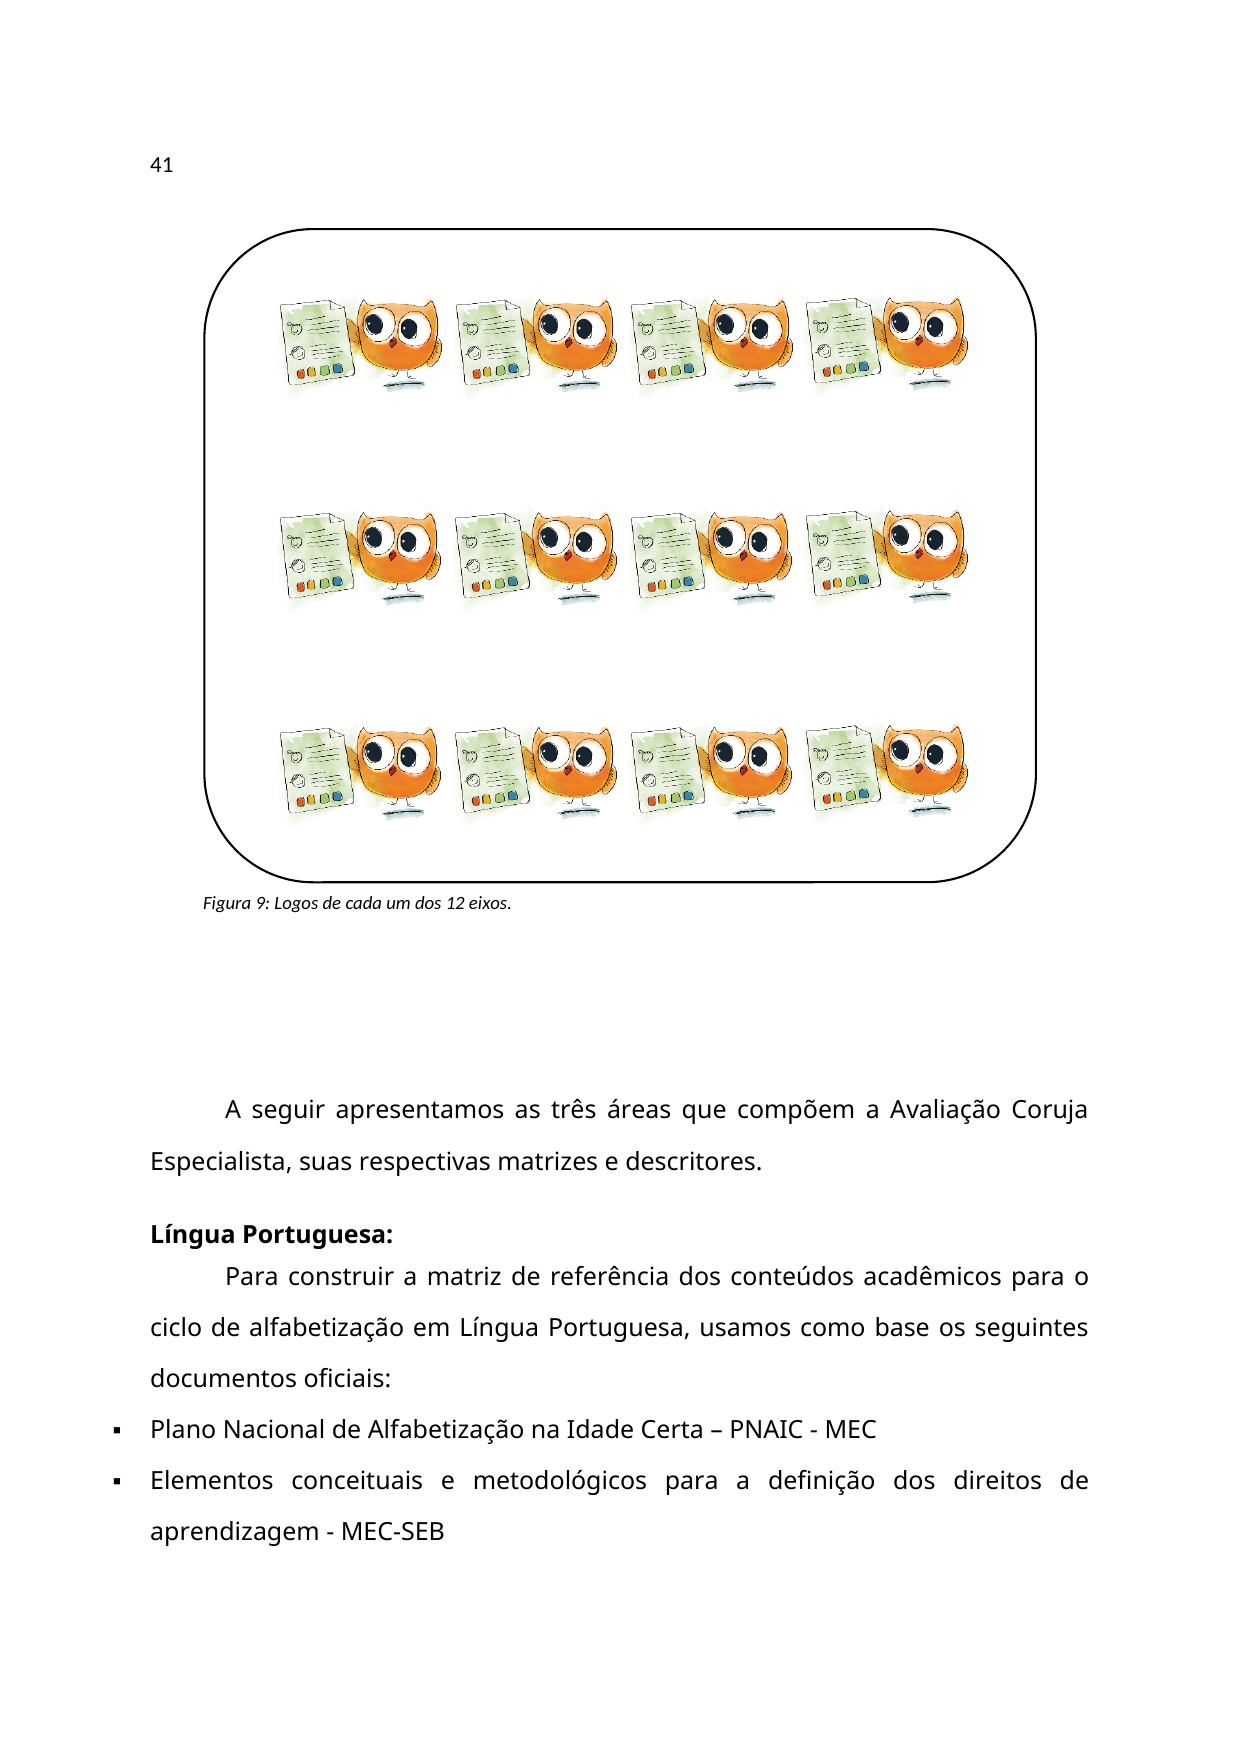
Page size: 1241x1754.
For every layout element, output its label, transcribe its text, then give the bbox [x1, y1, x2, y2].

picture [272, 285, 975, 398]
text A seguir apresentamos as três áreas que compõem a Avaliação Coruja Especialista, suas respectivas matrizes e descritores. [150, 1092, 1090, 1177]
picture [272, 499, 975, 611]
subtitle Língua Portuguesa: [150, 1217, 1090, 1251]
list Plano Nacional de Alfabetização na Idade Certa – PNAIC - MEC [112, 1411, 1090, 1445]
text Para construir a matriz de referência dos conteúdos acadêmicos para o ciclo de alfabetização em Língua Portuguesa, usamos como base os seguintes documentos oficiais: [150, 1258, 1090, 1394]
list Elementos conceituais e metodológicos para a definição dos direitos de aprendizagem - MEC-SEB [112, 1462, 1090, 1547]
picture [272, 713, 975, 826]
